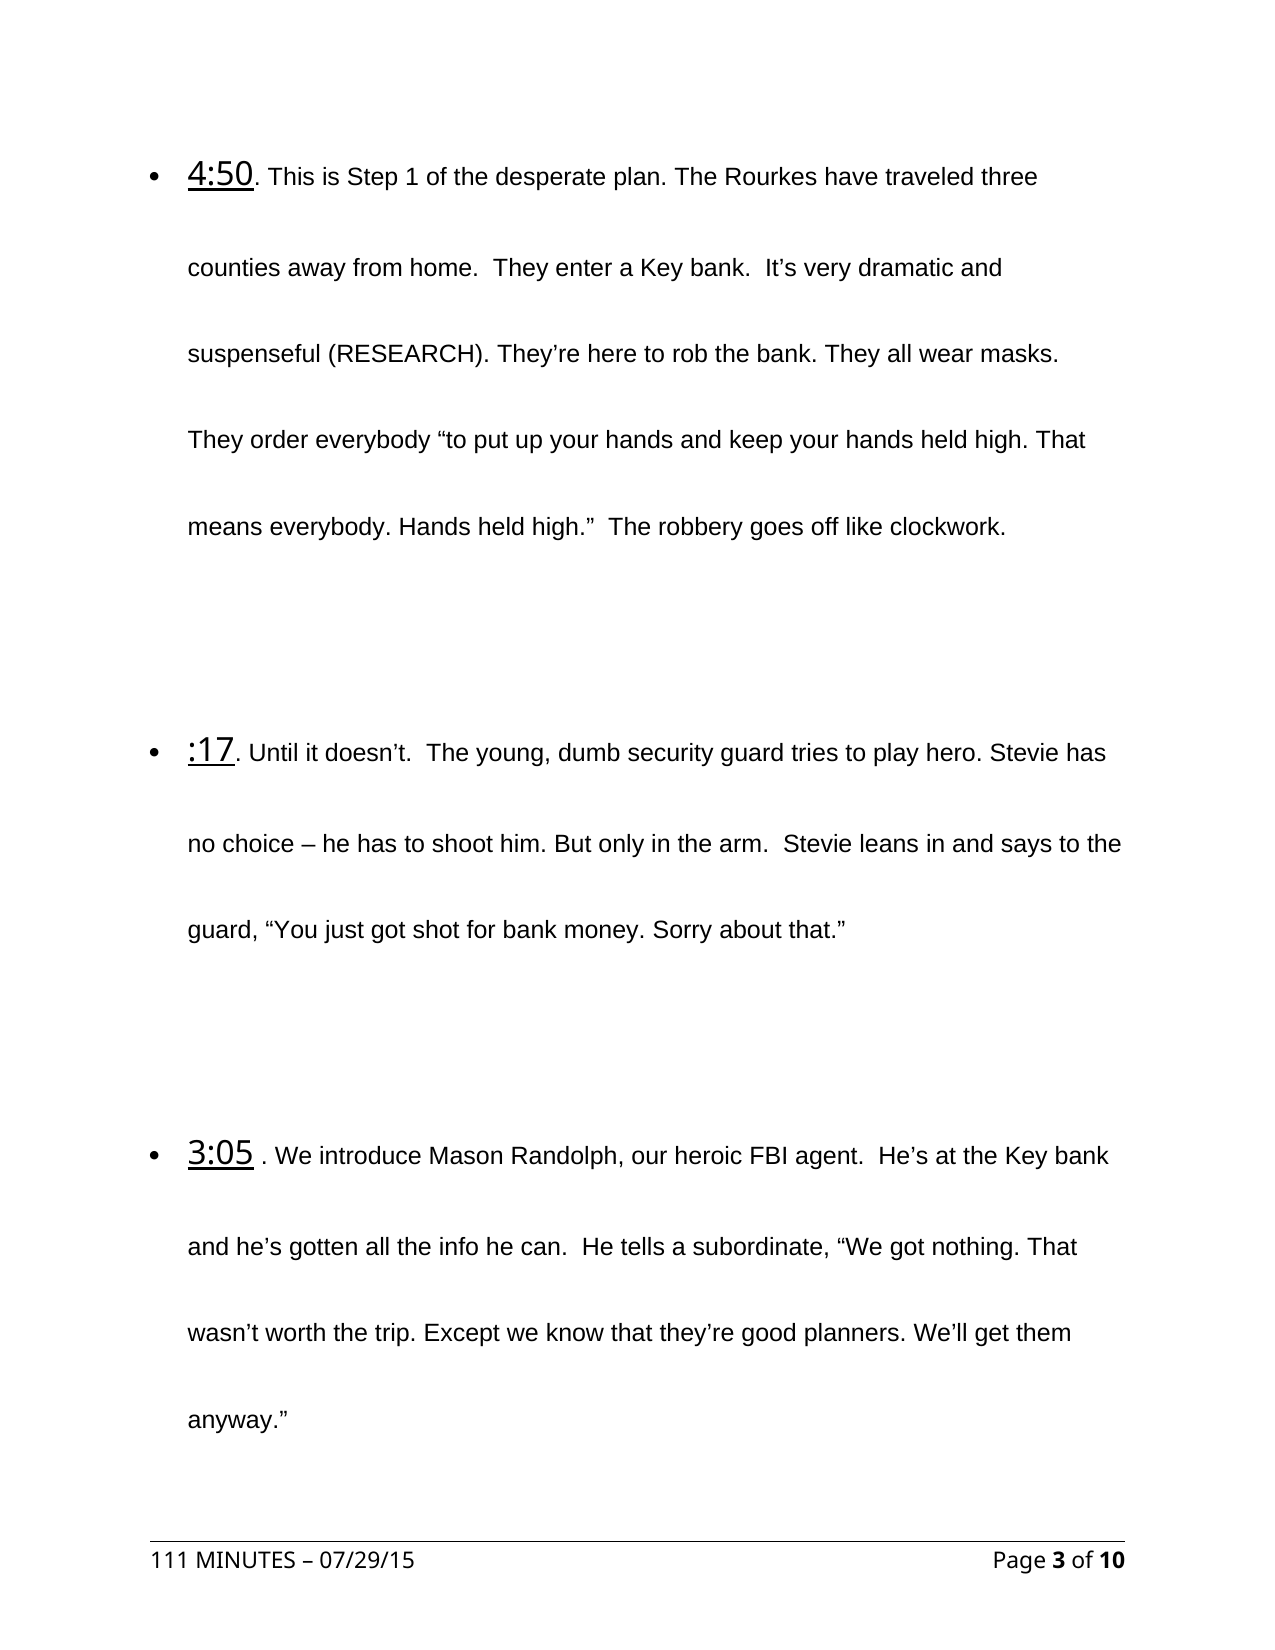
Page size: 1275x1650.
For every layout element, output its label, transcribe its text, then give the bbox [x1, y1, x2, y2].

list :17. Until it doesn’t. The young, dumb security guard tries to play hero. Stevie has no choice – he has to shoot him. But only in the arm. Stevie leans in and says to the guard, “You just got shot for bank money. Sorry about that.” [150, 726, 1125, 944]
list 4:50. This is Step 1 of the desperate plan. The Rourkes have traveled three counties away from home. They enter a Key bank. It’s very dramatic and suspenseful (RESEARCH). They’re here to rob the bank. They all wear masks. They order everybody “to put up your hands and keep your hands held high. That means everybody. Hands held high.” The robbery goes off like clockwork. [150, 150, 1125, 540]
list 3:05 . We introduce Mason Randolph, our heroic FBI agent. He’s at the Key bank and he’s gotten all the info he can. He tells a subordinate, “We got nothing. That wasn’t worth the trip. Except we know that they’re good planners. We’ll get them anyway.” [150, 1129, 1125, 1433]
